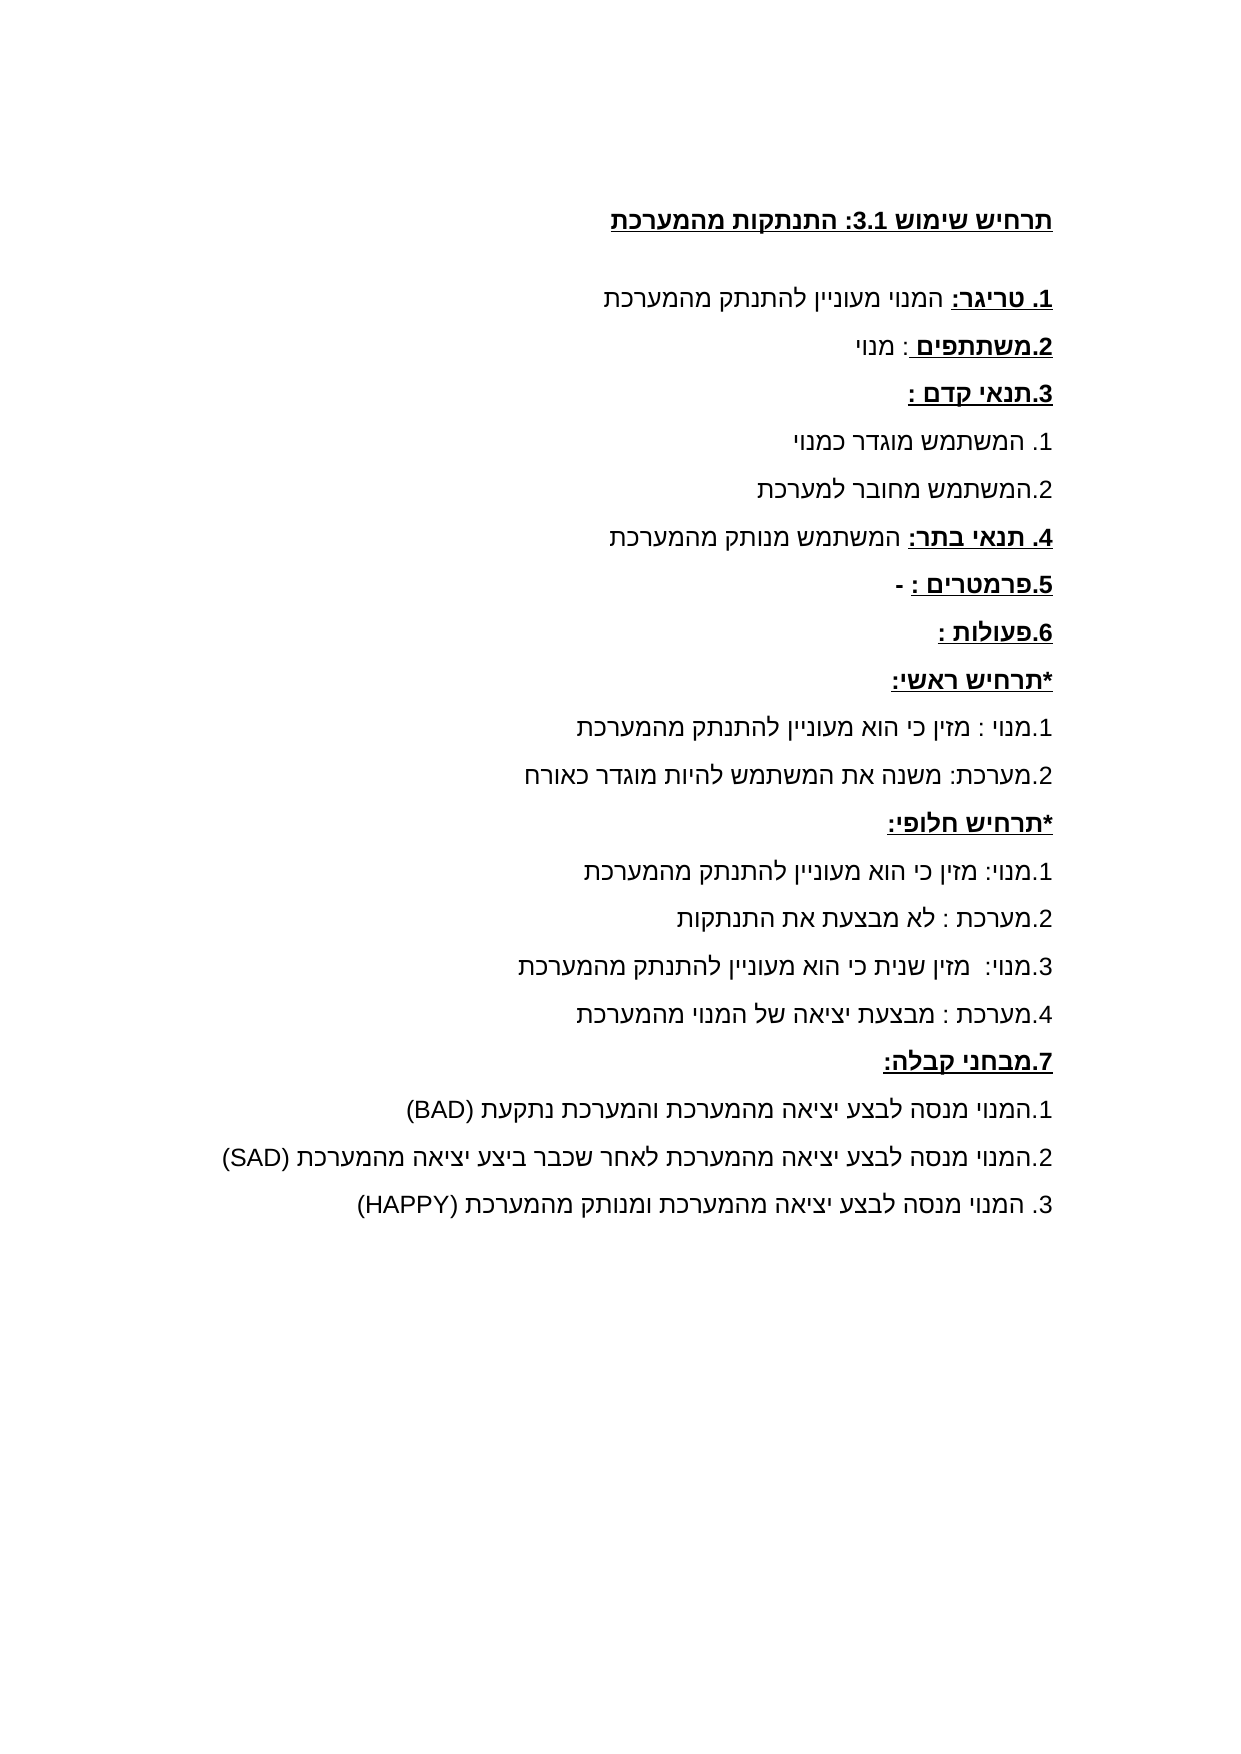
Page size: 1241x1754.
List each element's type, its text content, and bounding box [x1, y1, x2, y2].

text 4.מערכת : מבצעת יציאה של המנוי מהמערכת [187, 999, 1053, 1028]
text 1.המנוי מנסה לבצע יציאה מהמערכת והמערכת נתקעת (BAD) [187, 1095, 1053, 1124]
text 3. המנוי מנסה לבצע יציאה מהמערכת ומנותק מהמערכת (HAPPY) [187, 1190, 1053, 1219]
text 5.פרמטרים : - [187, 570, 1053, 599]
text 2.מערכת: משנה את המשתמש להיות מוגדר כאורח [187, 761, 1053, 790]
text *תרחיש ראשי: [187, 666, 1053, 694]
subtitle תרחיש שימוש 3.1: התנתקות מהמערכת [187, 206, 1053, 235]
text *תרחיש חלופי: [187, 809, 1053, 837]
text 1. טריגר: המנוי מעוניין להתנתק מהמערכת [187, 284, 1053, 313]
text 2.מערכת : לא מבצעת את התנתקות [187, 904, 1053, 933]
text 7.מבחני קבלה: [187, 1047, 1053, 1076]
text 3.תנאי קדם : [187, 379, 1053, 408]
text 1.מנוי : מזין כי הוא מעוניין להתנתק מהמערכת [187, 713, 1053, 742]
text 6.פעולות : [187, 618, 1053, 647]
text 2.המנוי מנסה לבצע יציאה מהמערכת לאחר שכבר ביצע יציאה מהמערכת (SAD) [187, 1143, 1053, 1171]
text 4. תנאי בתר: המשתמש מנותק מהמערכת [187, 522, 1053, 551]
text 1.מנוי: מזין כי הוא מעוניין להתנתק מהמערכת [187, 856, 1053, 885]
text 3.מנוי: מזין שנית כי הוא מעוניין להתנתק מהמערכת [187, 952, 1053, 981]
text 2.משתתפים : מנוי [187, 332, 1053, 360]
text 1. המשתמש מוגדר כמנוי [187, 427, 1053, 456]
text 2.המשתמש מחובר למערכת [187, 475, 1053, 503]
